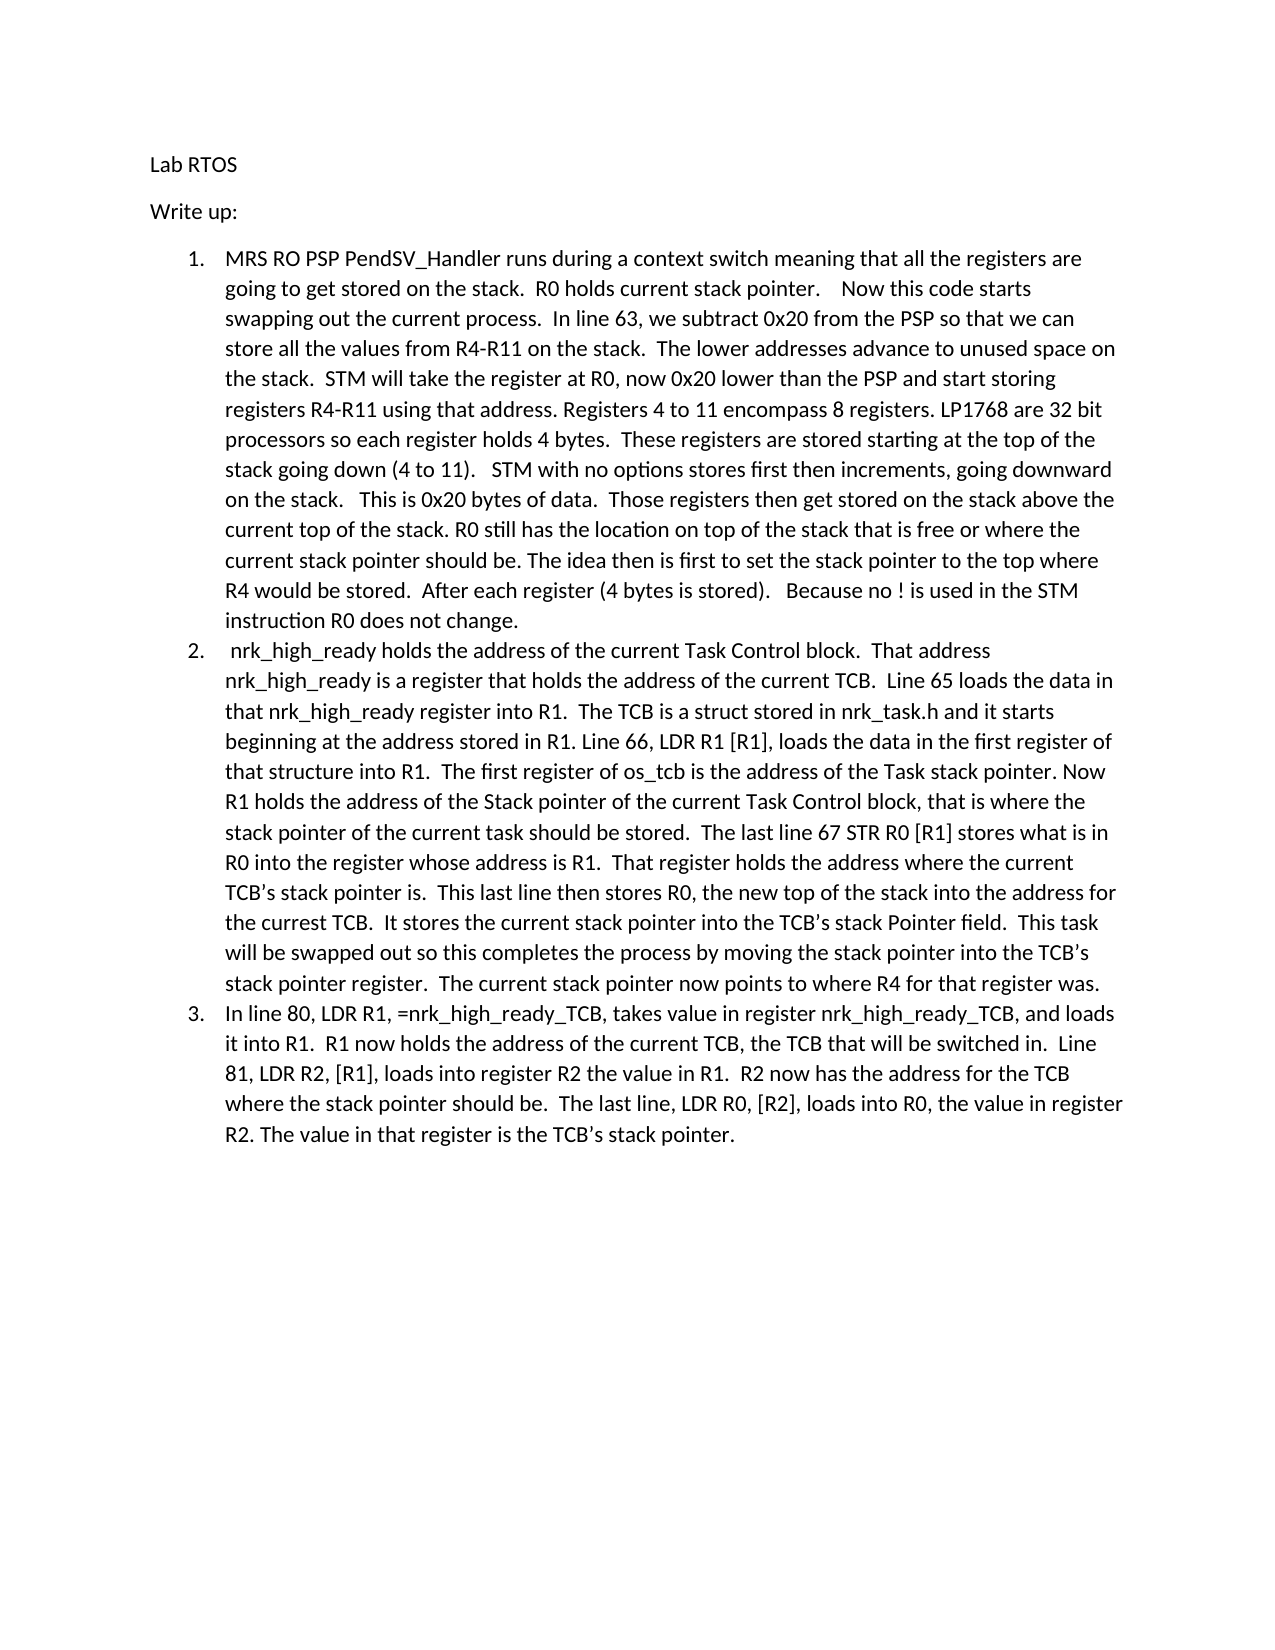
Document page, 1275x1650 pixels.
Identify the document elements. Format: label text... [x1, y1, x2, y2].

text Lab RTOS [150, 150, 1125, 178]
list MRS RO PSP PendSV_Handler runs during a context switch meaning that all the registers are going to get stored on the stack. R0 holds current stack pointer. Now this code starts swapping out the current process. In line 63, we subtract 0x20 from the PSP so that we can store all the values from R4-R11 on the stack. The lower addresses advance to unused space on the stack. STM will take the register at R0, now 0x20 lower than the PSP and start storing registers R4-R11 using that address. Registers 4 to 11 encompass 8 registers. LP1768 are 32 bit processors so each register holds 4 bytes. These registers are stored starting at the top of the stack going down (4 to 11). STM with no options stores first then increments, going downward on the stack. This is 0x20 bytes of data. Those registers then get stored on the stack above the current top of the stack. R0 still has the location on top of the stack that is free or where the current stack pointer should be. The idea then is first to set the stack pointer to the top where R4 would be stored. After each register (4 bytes is stored). Because no ! is used in the STM instruction R0 does not change. [187, 244, 1125, 634]
list In line 80, LDR R1, =nrk_high_ready_TCB, takes value in register nrk_high_ready_TCB, and loads it into R1. R1 now holds the address of the current TCB, the TCB that will be switched in. Line 81, LDR R2, [R1], loads into register R2 the value in R1. R2 now has the address for the TCB where the stack pointer should be. The last line, LDR R0, [R2], loads into R0, the value in register R2. The value in that register is the TCB’s stack pointer. [187, 999, 1125, 1148]
text Write up: [150, 197, 1125, 225]
list nrk_high_ready holds the address of the current Task Control block. That address nrk_high_ready is a register that holds the address of the current TCB. Line 65 loads the data in that nrk_high_ready register into R1. The TCB is a struct stored in nrk_task.h and it starts beginning at the address stored in R1. Line 66, LDR R1 [R1], loads the data in the first register of that structure into R1. The first register of os_tcb is the address of the Task stack pointer. Now R1 holds the address of the Stack pointer of the current Task Control block, that is where the stack pointer of the current task should be stored. The last line 67 STR R0 [R1] stores what is in R0 into the register whose address is R1. That register holds the address where the current TCB’s stack pointer is. This last line then stores R0, the new top of the stack into the address for the currest TCB. It stores the current stack pointer into the TCB’s stack Pointer field. This task will be swapped out so this completes the process by moving the stack pointer into the TCB’s stack pointer register. The current stack pointer now points to where R4 for that register was. [187, 636, 1125, 997]
